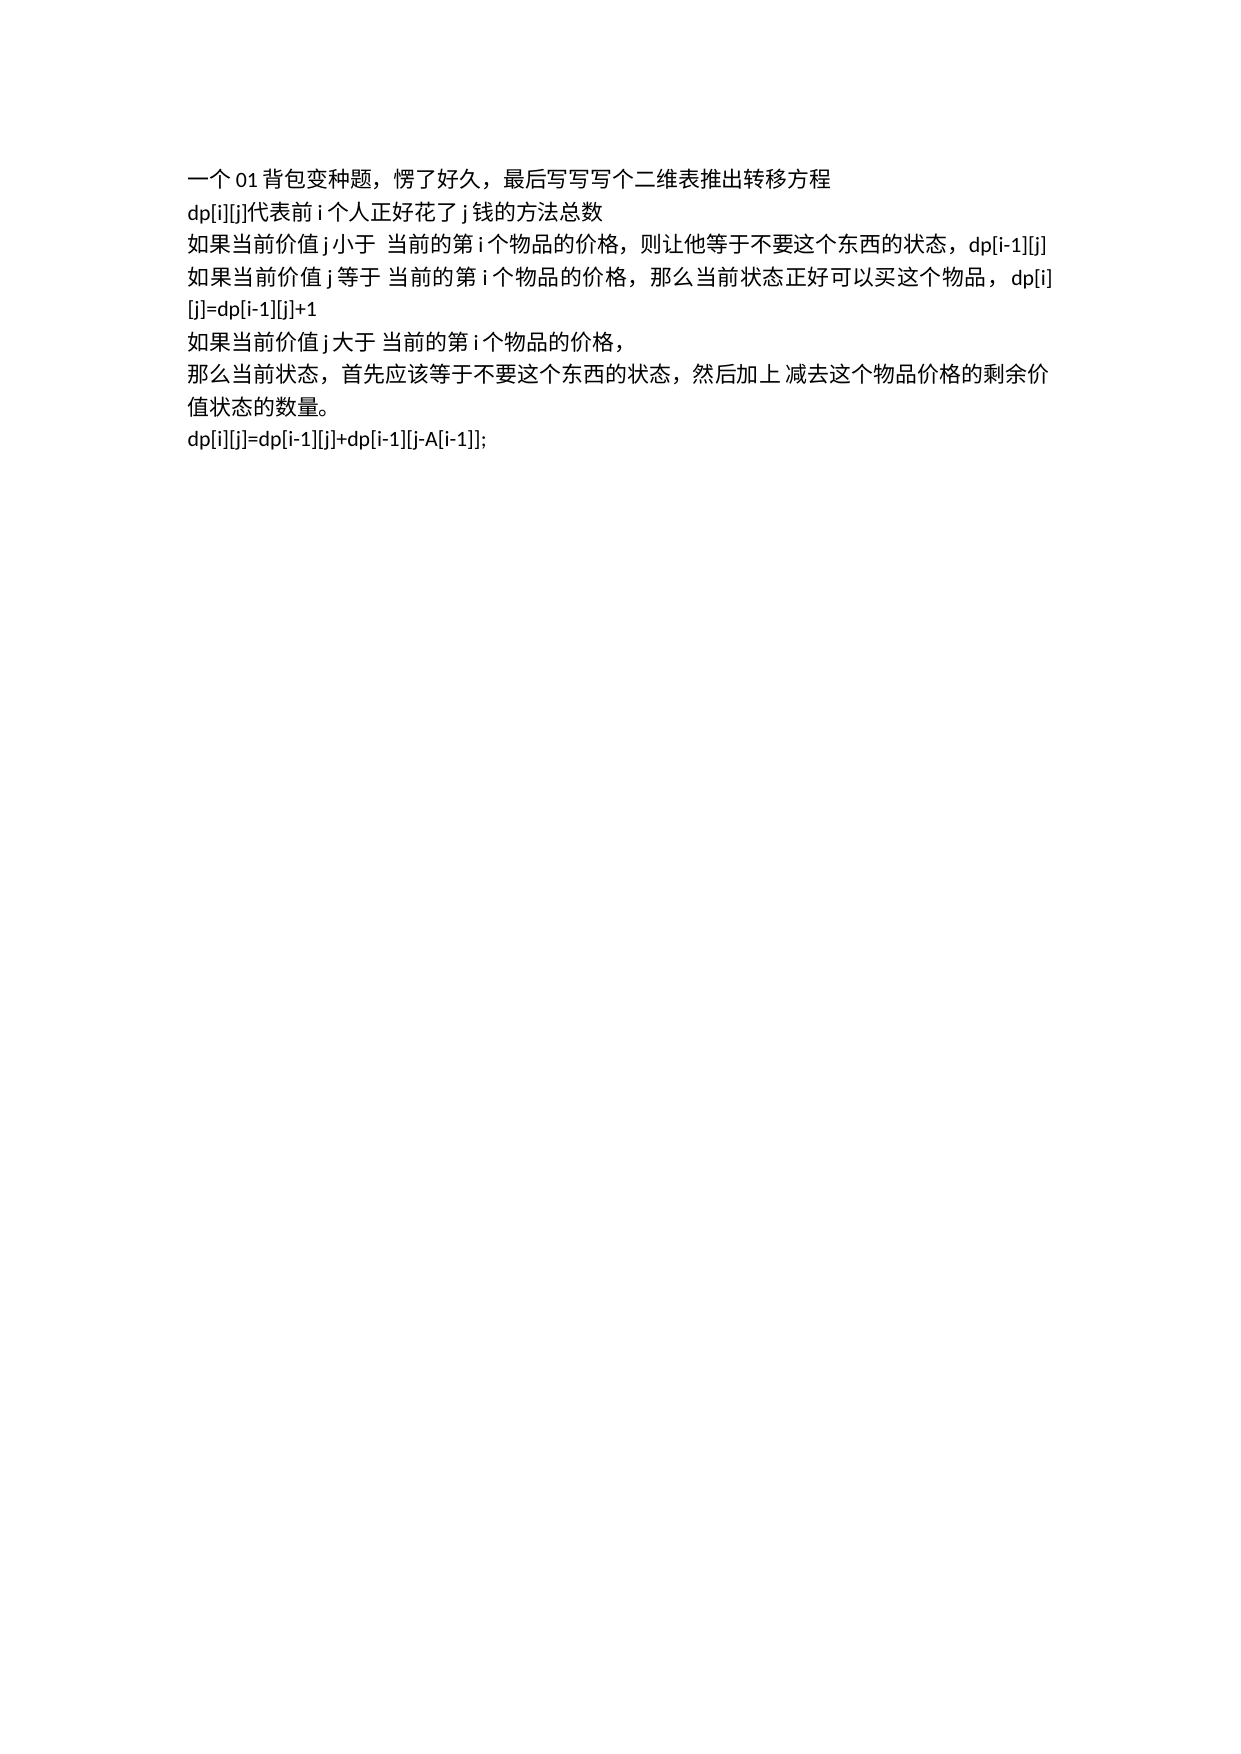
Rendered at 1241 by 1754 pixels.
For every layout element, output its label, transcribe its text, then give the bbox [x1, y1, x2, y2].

text 如果当前价值j等于 当前的第i个物品的价格，那么当前状态正好可以买这个物品，dp[i][j]=dp[i-1][j]+1 [187, 259, 1053, 324]
text 如果当前价值j小于 当前的第i个物品的价格，则让他等于不要这个东西的状态，dp[i-1][j] [187, 227, 1053, 259]
text dp[i][j]=dp[i-1][j]+dp[i-1][j-A[i-1]]; [187, 422, 1053, 454]
text 如果当前价值j大于 当前的第i个物品的价格， [187, 324, 1053, 357]
text 一个01背包变种题，愣了好久，最后写写写个二维表推出转移方程 [187, 162, 1053, 194]
text dp[i][j]代表前i个人正好花了j钱的方法总数 [187, 194, 1053, 227]
text 那么当前状态，首先应该等于不要这个东西的状态，然后加上 减去这个物品价格的剩余价值状态的数量。 [187, 357, 1053, 422]
